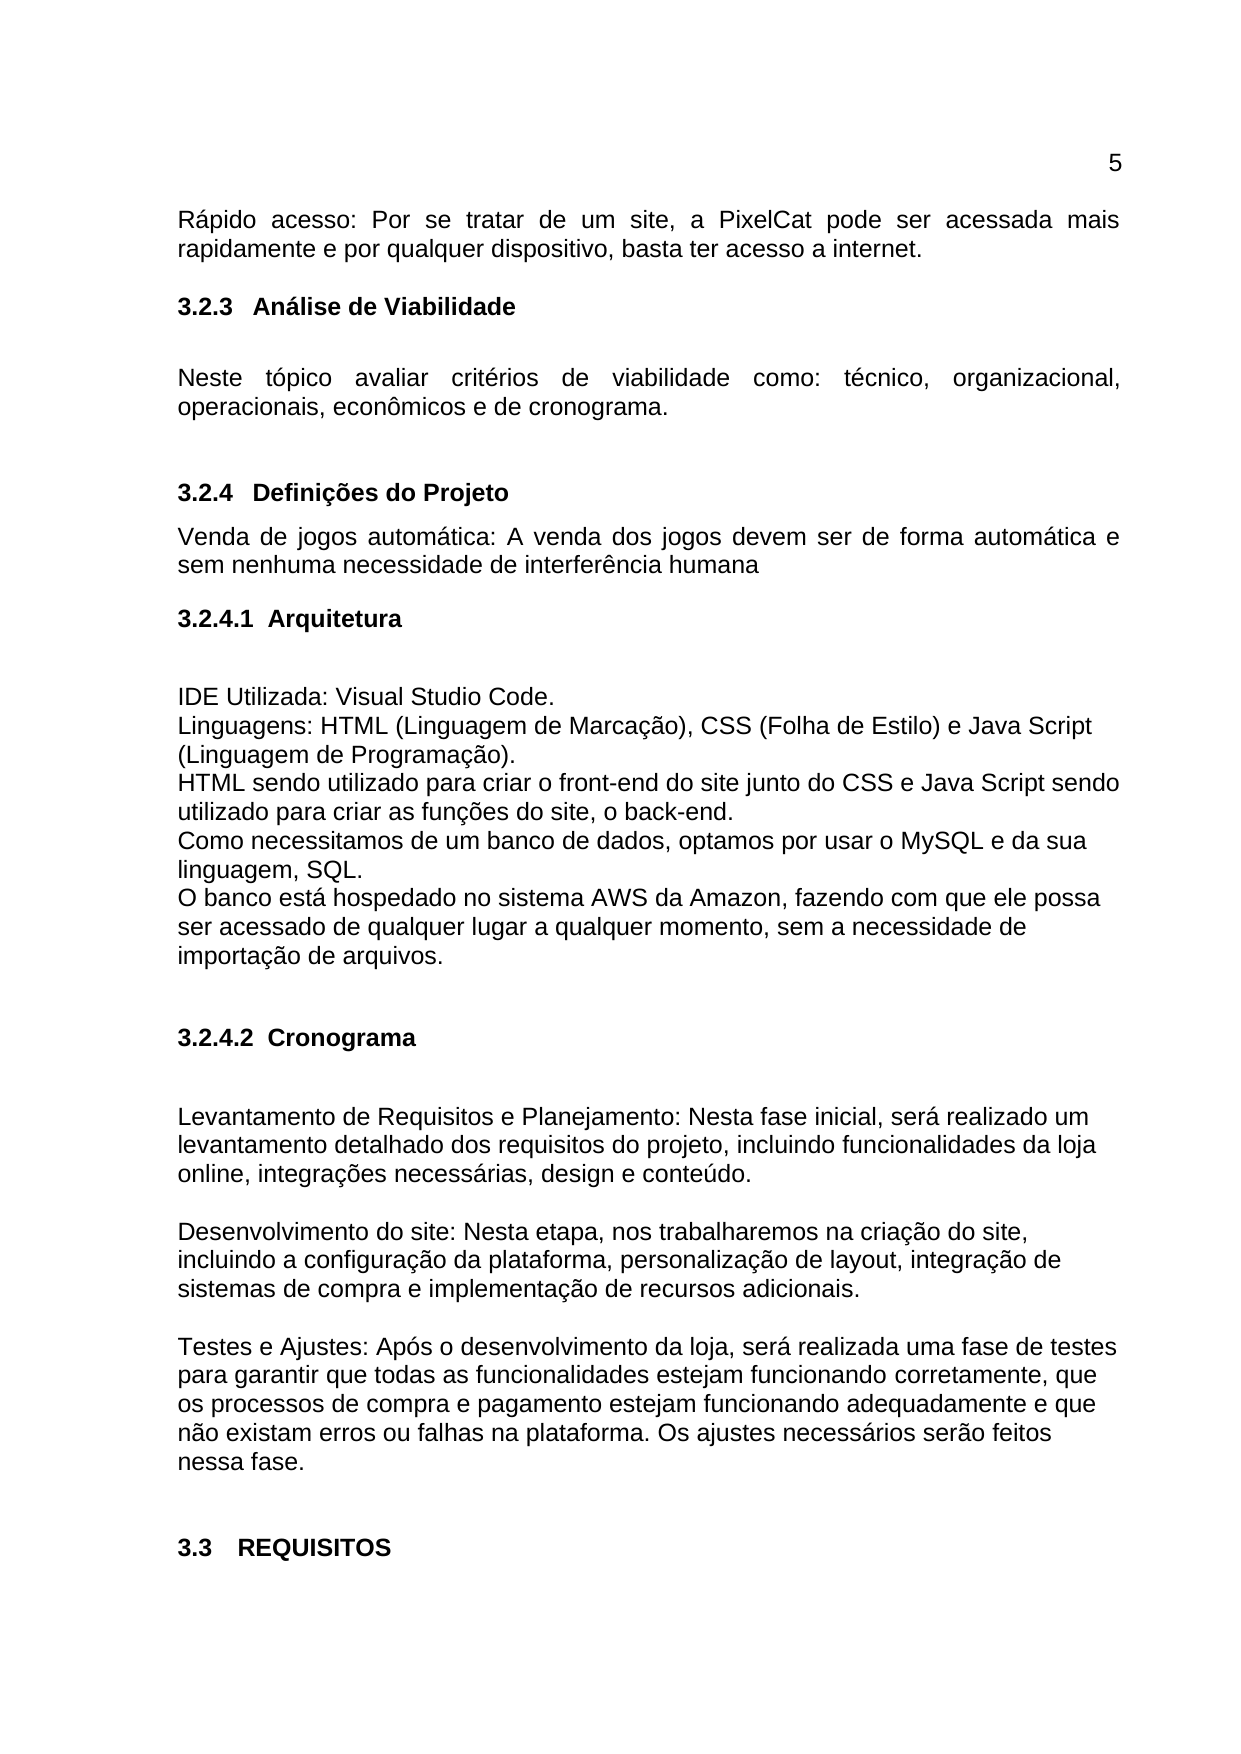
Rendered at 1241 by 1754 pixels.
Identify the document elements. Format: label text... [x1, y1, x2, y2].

text Levantamento de Requisitos e Planejamento: Nesta fase inicial, será realizado um levantamento detalhado dos requisitos do projeto, incluindo funcionalidades da loja online, integrações necessárias, design e conteúdo. [177, 1101, 1122, 1188]
text Venda de jogos automática: A venda dos jogos devem ser de forma automática e sem nenhuma necessidade de interferência humana [177, 521, 1122, 579]
text O banco está hospedado no sistema AWS da Amazon, fazendo com que ele possa ser acessado de qualquer lugar a qualquer momento, sem a necessidade de importação de arquivos. [177, 883, 1122, 969]
subtitle Cronograma [177, 1023, 1122, 1052]
subtitle Análise de Viabilidade [177, 291, 1122, 320]
text Testes e Ajustes: Após o desenvolvimento da loja, será realizada uma fase de testes para garantir que todas as funcionalidades estejam funcionando corretamente, que os processos de compra e pagamento estejam funcionando adequadamente e que não existam erros ou falhas na plataforma. Os ajustes necessários serão feitos nessa fase. [177, 1331, 1122, 1475]
text Desenvolvimento do site: Nesta etapa, nos trabalharemos na criação do site, incluindo a configuração da plataforma, personalização de layout, integração de sistemas de compra e implementação de recursos adicionais. [177, 1216, 1122, 1303]
text IDE Utilizada: Visual Studio Code. [177, 682, 1122, 711]
text Rápido acesso: Por se tratar de um site, a PixelCat pode ser acessada mais rapidamente e por qualquer dispositivo, basta ter acesso a internet. [177, 205, 1122, 263]
text HTML sendo utilizado para criar o front-end do site junto do CSS e Java Script sendo utilizado para criar as funções do site, o back-end. [177, 768, 1122, 826]
subtitle Arquitetura [177, 604, 1122, 633]
text Neste tópico avaliar critérios de viabilidade como: técnico, organizacional, operacionais, econômicos e de cronograma. [177, 363, 1122, 421]
subtitle REQUISITOS [177, 1533, 1122, 1561]
text Linguagens: HTML (Linguagem de Marcação), CSS (Folha de Estilo) e Java Script (Linguagem de Programação). [177, 711, 1122, 768]
text Como necessitamos de um banco de dados, optamos por usar o MySQL e da sua linguagem, SQL. [177, 826, 1122, 883]
subtitle Definições do Projeto [177, 478, 1122, 507]
